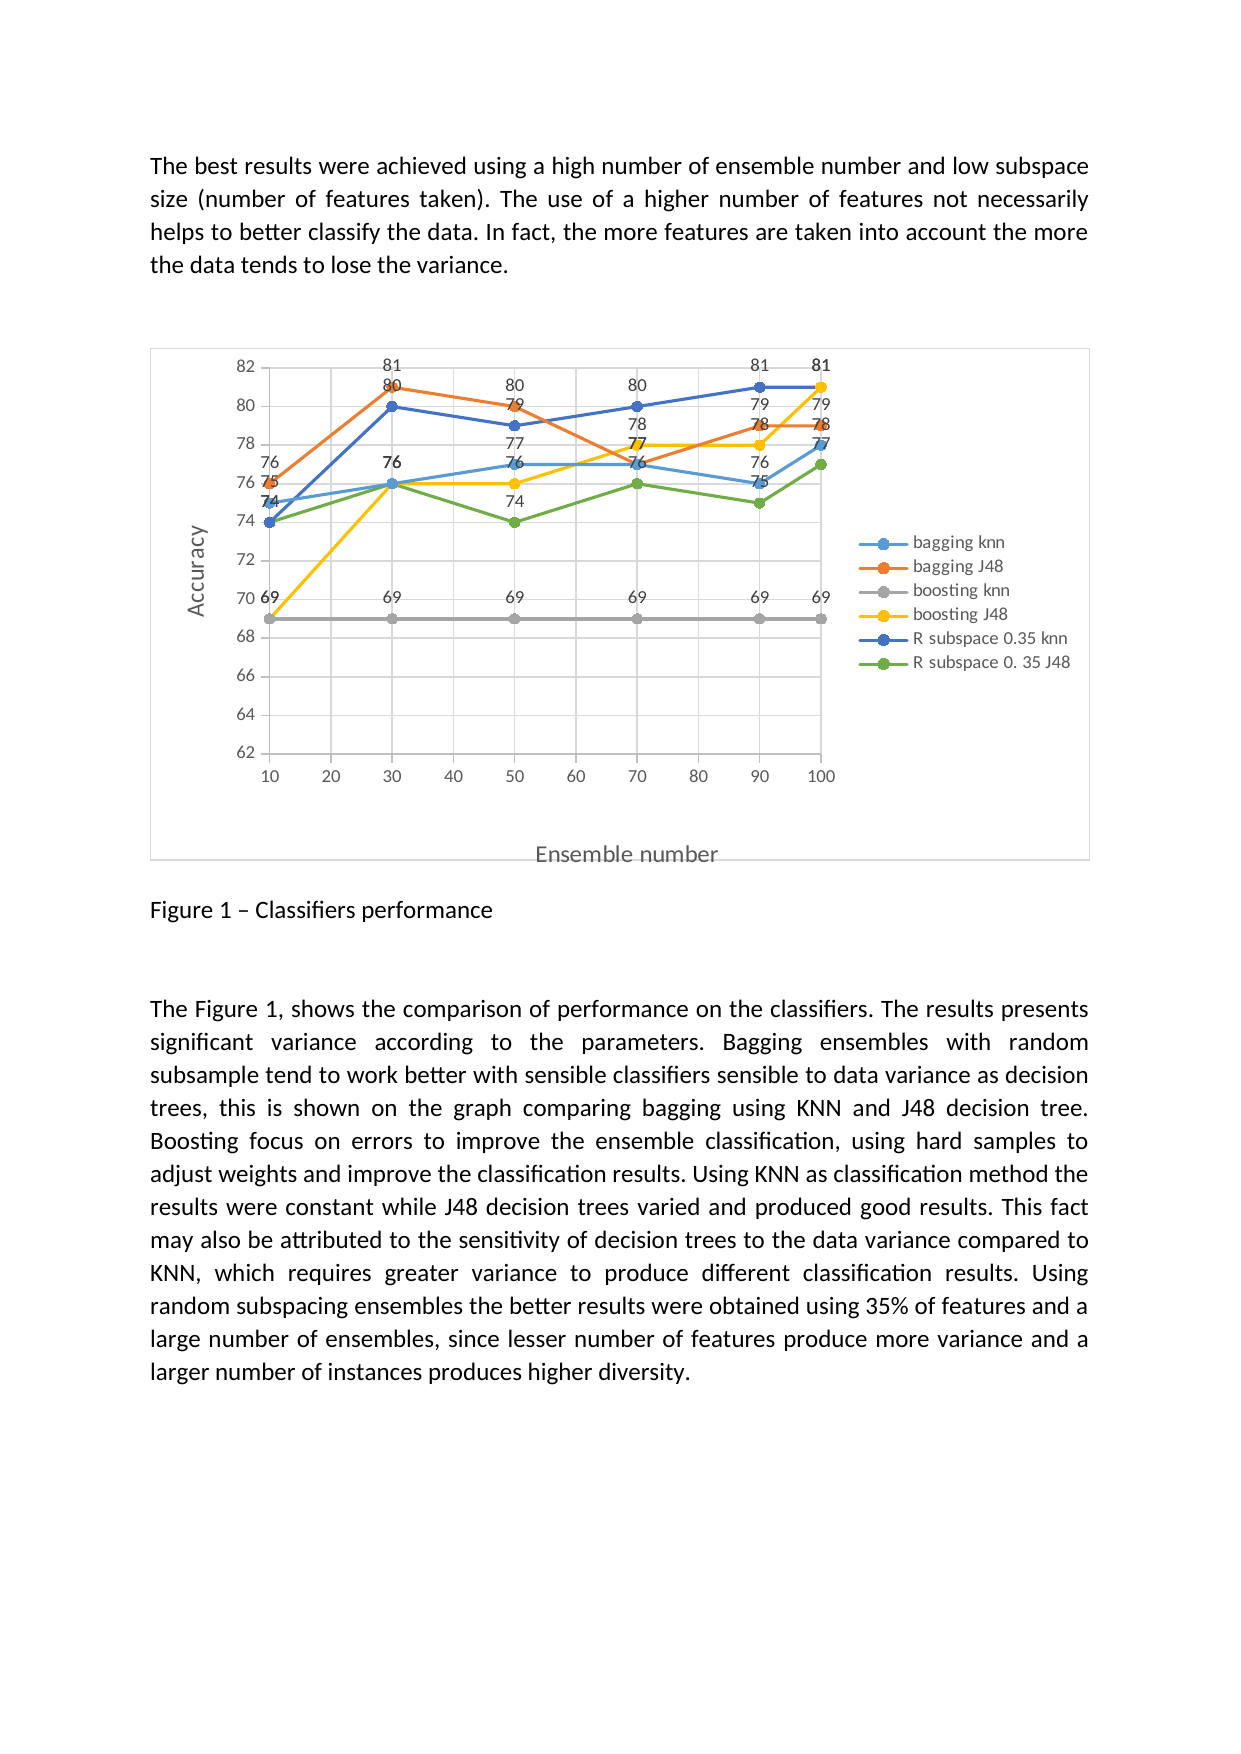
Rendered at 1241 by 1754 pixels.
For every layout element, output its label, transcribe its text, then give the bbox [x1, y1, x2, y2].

text Figure 1 – Classifiers performance [150, 894, 1090, 925]
text The Figure 1, shows the comparison of performance on the classifiers. The results presents significant variance according to the parameters. Bagging ensembles with random subsample tend to work better with sensible classifiers sensible to data variance as decision trees, this is shown on the graph comparing bagging using KNN and J48 decision tree. Boosting focus on errors to improve the ensemble classification, using hard samples to adjust weights and improve the classification results. Using KNN as classification method the results were constant while J48 decision trees varied and produced good results. This fact may also be attributed to the sensitivity of decision trees to the data variance compared to KNN, which requires greater variance to produce different classification results. Using random subspacing ensembles the better results were obtained using 35% of features and a large number of ensembles, since lesser number of features produce more variance and a larger number of instances produces higher diversity. [150, 993, 1090, 1386]
text The best results were achieved using a high number of ensemble number and low subspace size (number of features taken). The use of a higher number of features not necessarily helps to better classify the data. In fact, the more features are taken into account the more the data tends to lose the variance. [150, 150, 1090, 279]
